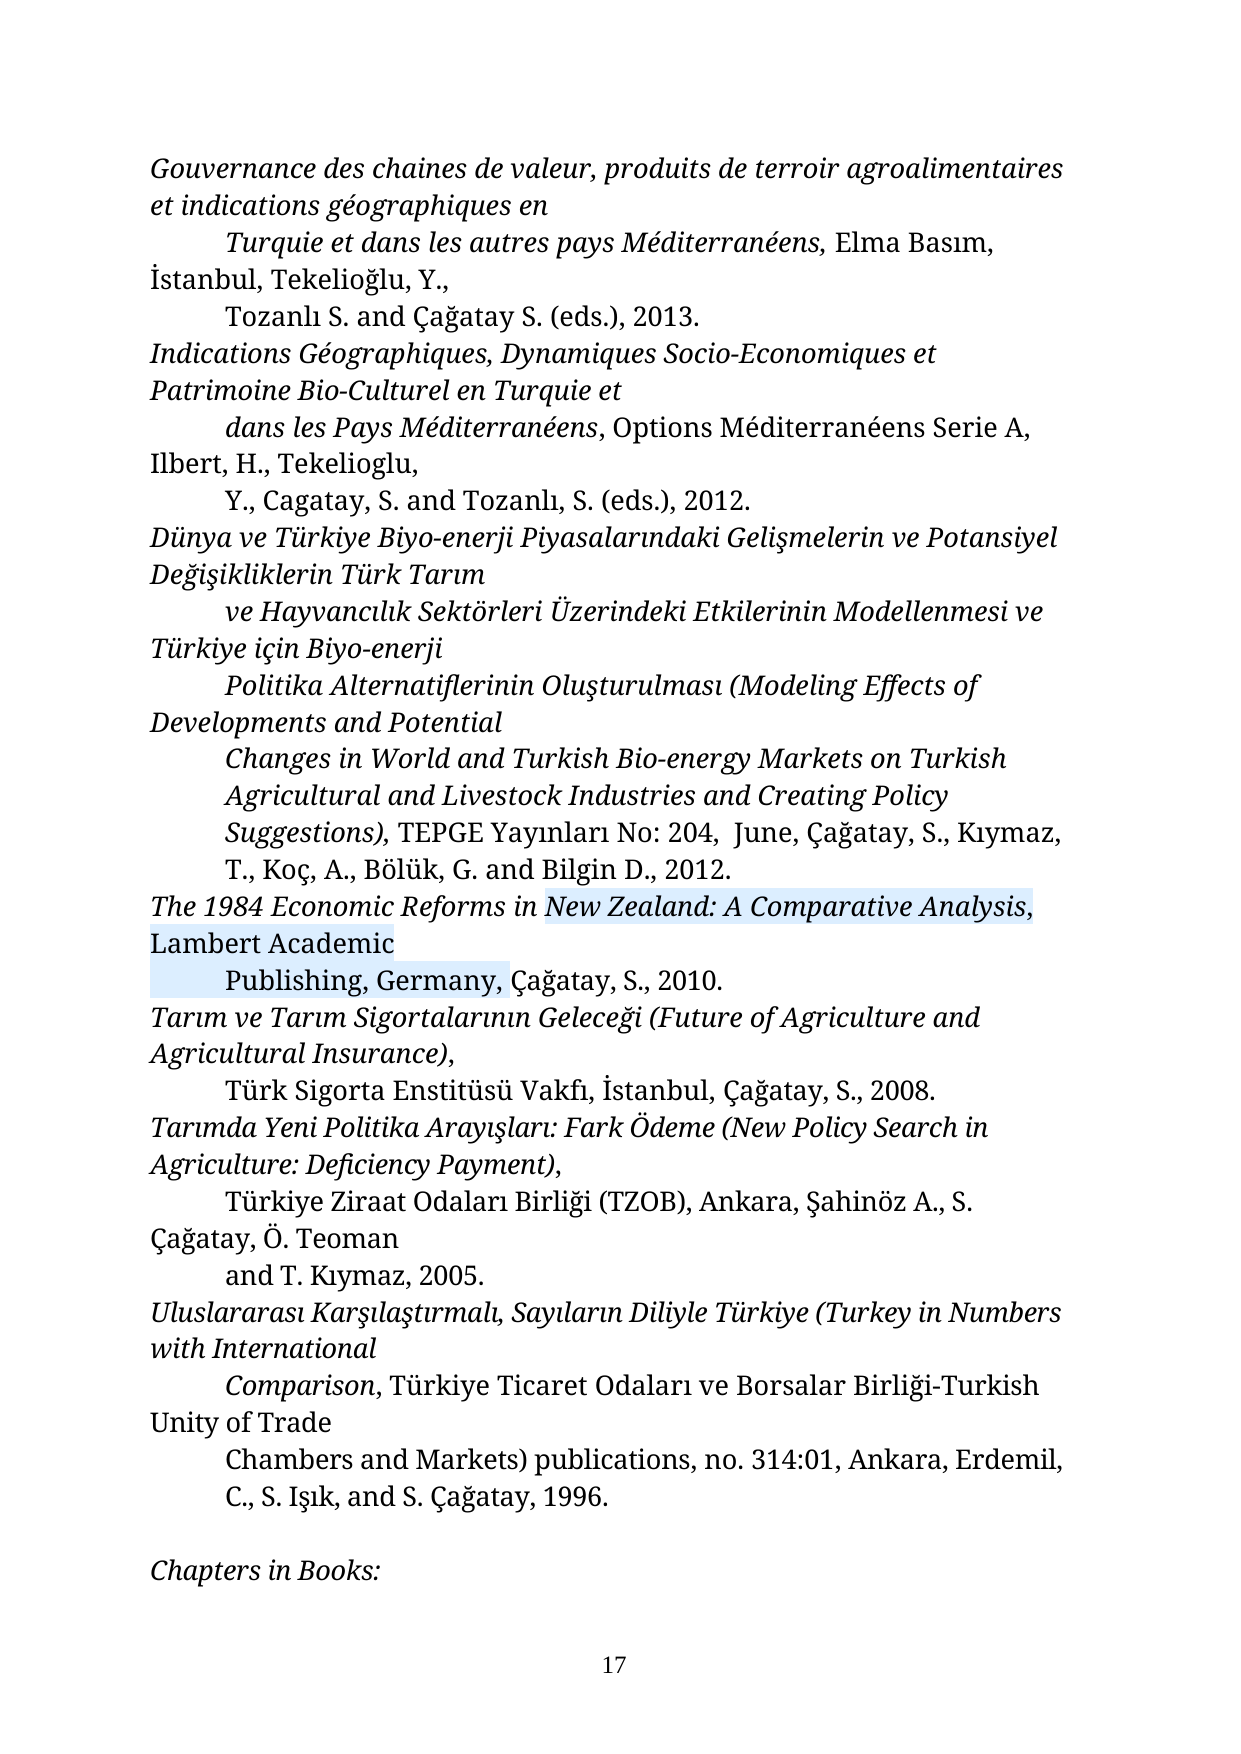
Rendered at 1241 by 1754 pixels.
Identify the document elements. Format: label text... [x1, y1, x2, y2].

text Politika Alternatiflerinin Oluşturulması (Modeling Effects of Developments and Potential [150, 666, 1078, 740]
text Turquie et dans les autres pays Méditerranéens, Elma Basım, İstanbul, Tekelioğlu, Y., [150, 224, 1078, 297]
text ve Hayvancılık Sektörleri Üzerindeki Etkilerinin Modellenmesi ve Türkiye için Biyo-enerji [150, 592, 1078, 666]
text Türk Sigorta Enstitüsü Vakfı, İstanbul, Çağatay, S., 2008. [150, 1072, 1078, 1109]
text Comparison, Türkiye Ticaret Odaları ve Borsalar Birliği-Turkish Unity of Trade [150, 1367, 1078, 1441]
text Gouvernance des chaines de valeur, produits de terroir agroalimentaires et indications géographiques en [150, 150, 1078, 224]
text Uluslararası Karşılaştırmalı, Sayıların Diliyle Türkiye (Turkey in Numbers with International [150, 1293, 1078, 1367]
text and T. Kıymaz, 2005. [150, 1256, 1078, 1293]
text The 1984 Economic Reforms in New Zealand: A Comparative Analysis, Lambert Academic [150, 887, 1078, 961]
text Y., Cagatay, S. and Tozanlı, S. (eds.), 2012. [150, 482, 1078, 519]
text Tarım ve Tarım Sigortalarının Geleceği (Future of Agriculture and Agricultural Insurance), [150, 998, 1078, 1072]
text Indications Géographiques, Dynamiques Socio-Economiques et Patrimoine Bio-Culturel en Turquie et [150, 334, 1078, 408]
text Tozanlı S. and Çağatay S. (eds.), 2013. [150, 297, 1078, 334]
text Tarımda Yeni Politika Arayışları: Fark Ödeme (New Policy Search in Agriculture: Deficiency Payment), [150, 1109, 1078, 1182]
text Chambers and Markets) publications, no. 314:01, Ankara, Erdemil, C., S. Işık, and S. Çağatay, 1996. [225, 1441, 1078, 1514]
text Dünya ve Türkiye Biyo-enerji Piyasalarındaki Gelişmelerin ve Potansiyel Değişikliklerin Türk Tarım [150, 519, 1078, 592]
text dans les Pays Méditerranéens, Options Méditerranéens Serie A, Ilbert, H., Tekelioglu, [150, 408, 1078, 482]
text Chapters in Books: [150, 1551, 1078, 1588]
text Publishing, Germany, Çağatay, S., 2010. [510, 961, 1078, 998]
text Türkiye Ziraat Odaları Birliği (TZOB), Ankara, Şahinöz A., S. Çağatay, Ö. Teoman [150, 1182, 1078, 1256]
text Changes in World and Turkish Bio-energy Markets on Turkish Agricultural and Livestock Industries and Creating Policy Suggestions), TEPGE Yayınları No: 204, June, Çağatay, S., Kıymaz, T., Koç, A., Bölük, G. and Bilgin D., 2012. [225, 740, 1078, 887]
